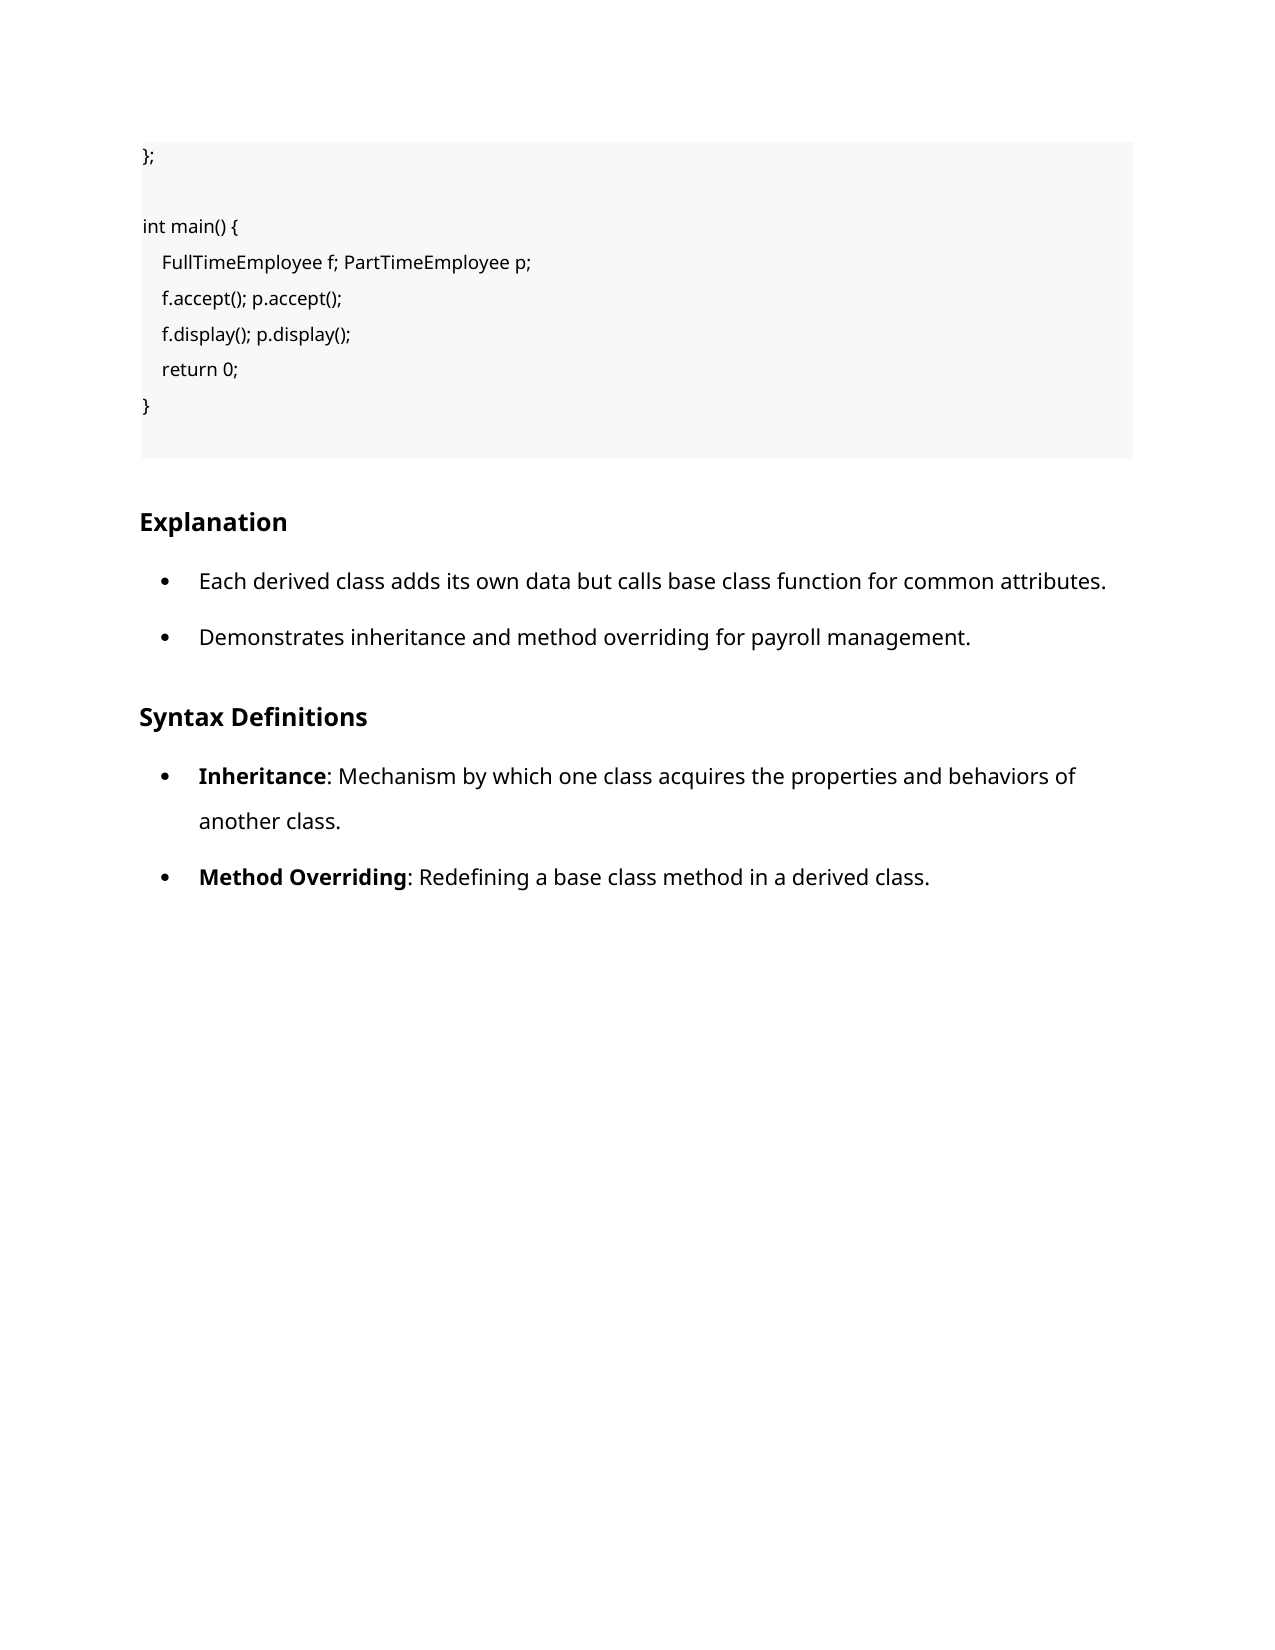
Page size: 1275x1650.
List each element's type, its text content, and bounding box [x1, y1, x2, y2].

text Syntax Definitions [139, 699, 1133, 733]
list Demonstrates inheritance and method overriding for payroll management. [161, 622, 1133, 652]
list Method Overriding: Redefining a base class method in a derived class. [161, 862, 1133, 891]
text Explanation [139, 504, 1133, 538]
list Inheritance: Mechanism by which one class acquires the properties and behaviors of another class. [161, 761, 1133, 836]
list Each derived class adds its own data but calls base class function for common attributes. [161, 566, 1133, 596]
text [142, 142, 1133, 459]
